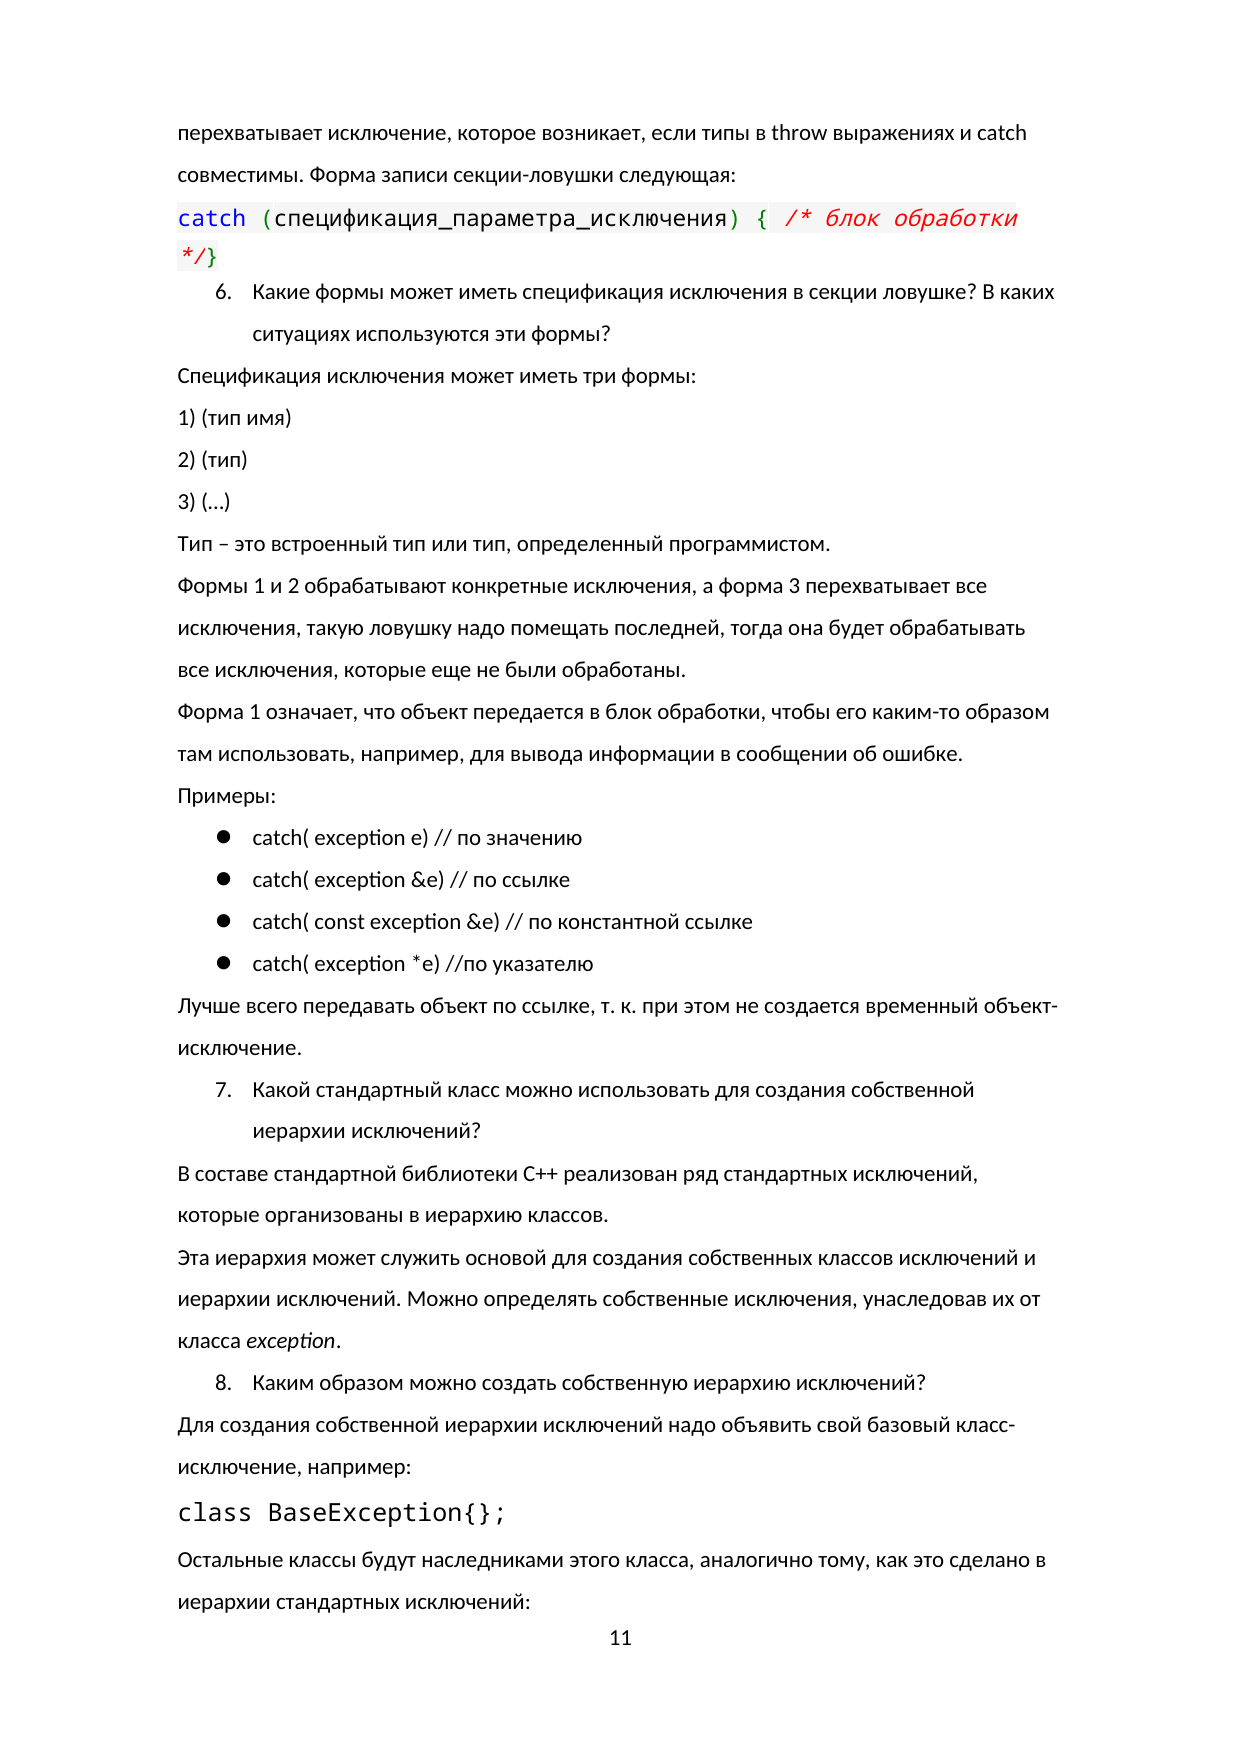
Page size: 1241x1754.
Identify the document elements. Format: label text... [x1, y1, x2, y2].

text Тип – это встроенный тип или тип, определенный программистом. [177, 529, 1063, 557]
text Формы 1 и 2 обрабатывают конкретные исключения, а форма 3 перехватывает все исключения, такую ловушку надо помещать последней, тогда она будет обрабатывать все исключения, которые еще не были обработаны. [177, 571, 1063, 683]
text 3) (…) [177, 487, 1063, 515]
text В составе стандартной библиотеки С++ реализован ряд стандартных исключений, которые организованы в иерархию классов. [177, 1159, 1063, 1229]
list Какие формы может иметь спецификация исключения в секции ловушке? В каких ситуациях используются эти формы? [215, 277, 1063, 347]
text Для создания собственной иерархии исключений надо объявить свой базовый класс-исключение, например: [177, 1411, 1063, 1481]
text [177, 118, 1063, 188]
text Эта иерархия может служить основой для создания собственных классов исключений и иерархии исключений. Можно определять собственные исключения, унаследовав их от класса exception. [177, 1243, 1063, 1354]
list Каким образом можно создать собственную иерархию исключений? [215, 1368, 1063, 1397]
text class BaseException{}; [177, 1494, 1063, 1528]
text Остальные классы будут наследниками этого класса, аналогично тому, как это сделано в иерархии стандартных исключений: [177, 1546, 1063, 1616]
list catch( const exception &e) // по константной ссылке [215, 907, 1063, 935]
text catch (спецификация_параметра_исключения) { /* блок обработки */} [177, 202, 1063, 271]
list Какой стандартный класс можно использовать для создания собственной иерархии исключений? [215, 1075, 1063, 1145]
list catch( exception &e) // по ссылке [215, 865, 1063, 893]
text 1) (тип имя) [177, 403, 1063, 431]
text Форма 1 означает, что объект передается в блок обработки, чтобы его каким-то образом там использовать, например, для вывода информации в сообщении об ошибке. Примеры: [177, 697, 1063, 809]
text Лучше всего передавать объект по ссылке, т. к. при этом не создается временный объект-исключение. [177, 991, 1063, 1061]
list catch( exception *e) //по указателю [215, 949, 1063, 977]
list catch( exception e) // по значению [215, 823, 1063, 851]
text 2) (тип) [177, 445, 1063, 473]
text Спецификация исключения может иметь три формы: [177, 361, 1063, 389]
